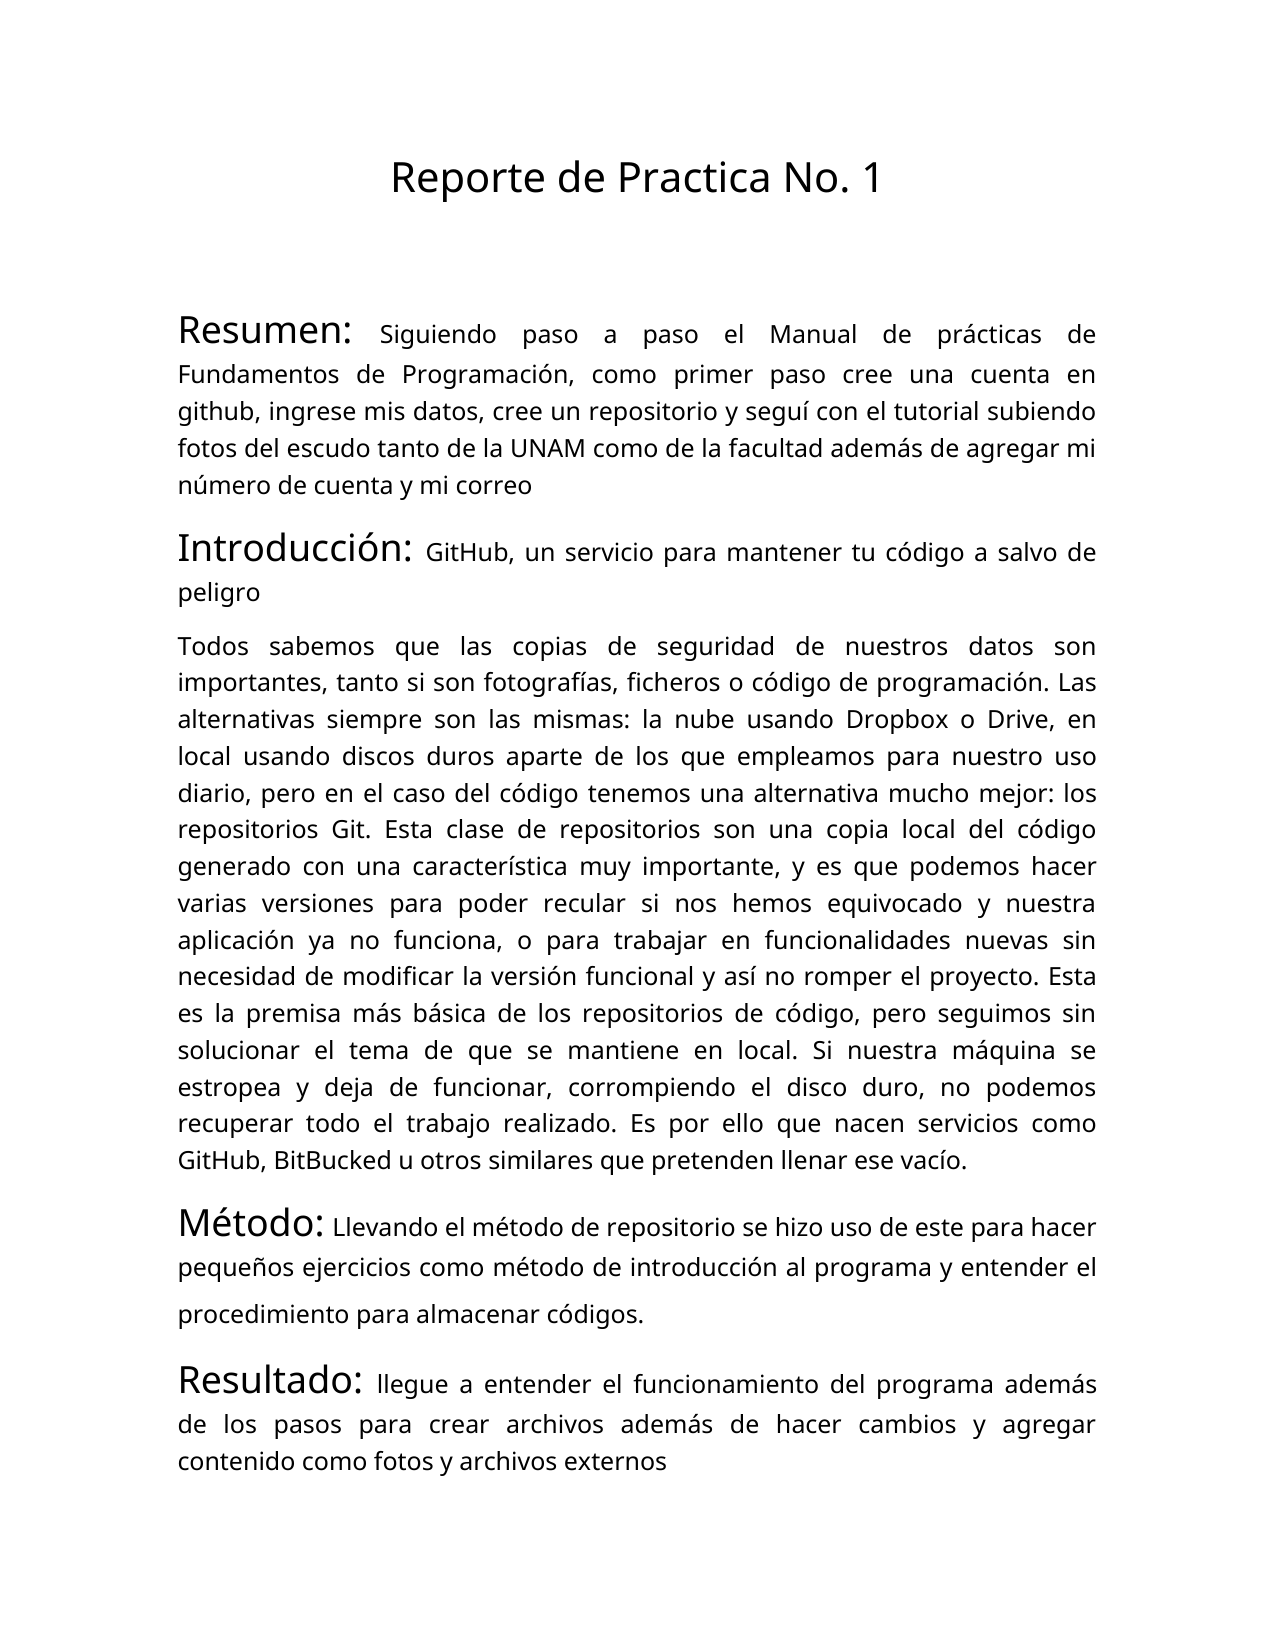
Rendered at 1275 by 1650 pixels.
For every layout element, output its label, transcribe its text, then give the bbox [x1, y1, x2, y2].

text Método: Llevando el método de repositorio se hizo uso de este para hacer pequeños ejercicios como método de introducción al programa y entender el procedimiento para almacenar códigos. [177, 1196, 1098, 1333]
text Resumen: Siguiendo paso a paso el Manual de prácticas de Fundamentos de Programación, como primer paso cree una cuenta en github, ingrese mis datos, cree un repositorio y seguí con el tutorial subiendo fotos del escudo tanto de la UNAM como de la facultad además de agregar mi número de cuenta y mi correo [177, 303, 1098, 502]
text Reporte de Practica No. 1 [177, 148, 1098, 204]
text Todos sabemos que las copias de seguridad de nuestros datos son importantes, tanto si son fotografías, ficheros o código de programación. Las alternativas siempre son las mismas: la nube usando Dropbox o Drive, en local usando discos duros aparte de los que empleamos para nuestro uso diario, pero en el caso del código tenemos una alternativa mucho mejor: los repositorios Git. Esta clase de repositorios son una copia local del código generado con una característica muy importante, y es que podemos hacer varias versiones para poder recular si nos hemos equivocado y nuestra aplicación ya no funciona, o para trabajar en funcionalidades nuevas sin necesidad de modificar la versión funcional y así no romper el proyecto. Esta es la premisa más básica de los repositorios de código, pero seguimos sin solucionar el tema de que se mantiene en local. Si nuestra máquina se estropea y deja de funcionar, corrompiendo el disco duro, no podemos recuperar todo el trabajo realizado. Es por ello que nacen servicios como GitHub, BitBucked u otros similares que pretenden llenar ese vacío. [177, 628, 1098, 1177]
text Introducción: GitHub, un servicio para mantener tu código a salvo de peligro [177, 521, 1098, 609]
text Resultado: llegue a entender el funcionamiento del programa además de los pasos para crear archivos además de hacer cambios y agregar contenido como fotos y archivos externos [177, 1353, 1098, 1478]
